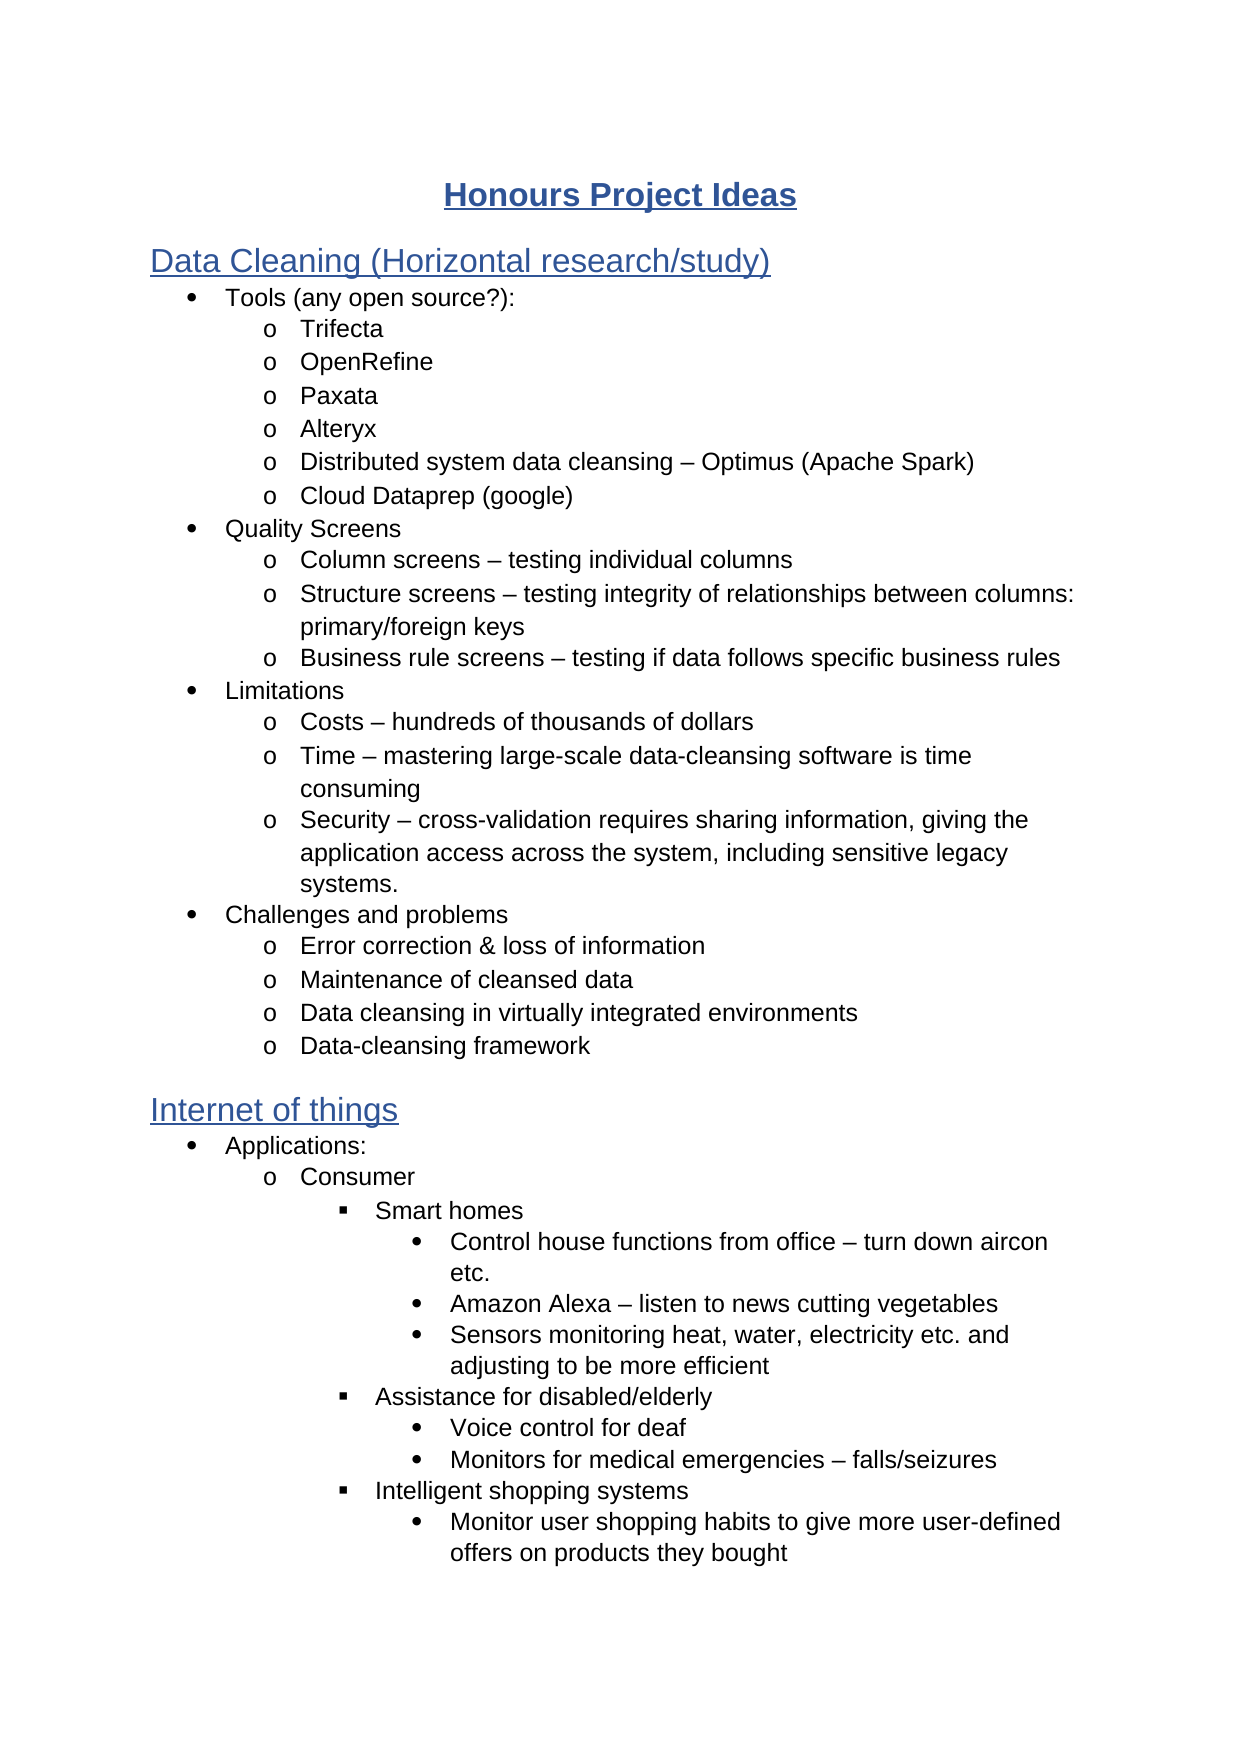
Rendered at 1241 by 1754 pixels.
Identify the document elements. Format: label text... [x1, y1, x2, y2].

list Security – cross-validation requires sharing information, giving the application access across the system, including sensitive legacy systems. [262, 805, 1090, 898]
list Quality Screens [187, 514, 1090, 543]
list Time – mastering large-scale data-cleansing software is time consuming [262, 741, 1090, 803]
list Control house functions from office – turn down aircon etc. [412, 1227, 1090, 1287]
list Costs – hundreds of thousands of dollars [262, 707, 1090, 738]
list Paxata [262, 381, 1090, 412]
list Challenges and problems [187, 900, 1090, 929]
subtitle Internet of things [150, 1090, 1090, 1128]
list Maintenance of cleansed data [262, 965, 1090, 996]
subtitle Data Cleaning (Horizontal research/study) [150, 241, 1090, 280]
list Cloud Dataprep (google) [262, 481, 1090, 512]
list Assistance for disabled/elderly [337, 1382, 1090, 1411]
list Applications: [187, 1131, 1090, 1160]
list Intelligent shopping systems [337, 1476, 1090, 1504]
list Smart homes [337, 1196, 1090, 1224]
list Tools (any open source?): [187, 283, 1090, 312]
list Sensors monitoring heat, water, electricity etc. and adjusting to be more efficient [412, 1320, 1090, 1380]
list Consumer [262, 1162, 1090, 1193]
list Monitors for medical emergencies – falls/seizures [412, 1444, 1090, 1473]
list Data-cleansing framework [262, 1031, 1090, 1062]
subtitle Honours Project Ideas [150, 175, 1090, 213]
list OpenRefine [262, 347, 1090, 378]
list Voice control for deaf [412, 1413, 1090, 1442]
list Amazon Alexa – listen to news cutting vegetables [412, 1289, 1090, 1318]
list Monitor user shopping habits to give more user-defined offers on products they bought [412, 1507, 1090, 1567]
list Column screens – testing individual columns [262, 545, 1090, 576]
list Structure screens – testing integrity of relationships between columns: primary/foreign keys [262, 578, 1090, 641]
list Limitations [187, 676, 1090, 705]
list Distributed system data cleansing – Optimus (Apache Spark) [262, 447, 1090, 478]
list Business rule screens – testing if data follows specific business rules [262, 643, 1090, 674]
list Data cleansing in virtually integrated environments [262, 998, 1090, 1029]
list Error correction & loss of information [262, 931, 1090, 962]
list Alteryx [262, 414, 1090, 445]
list Trifecta [262, 314, 1090, 345]
